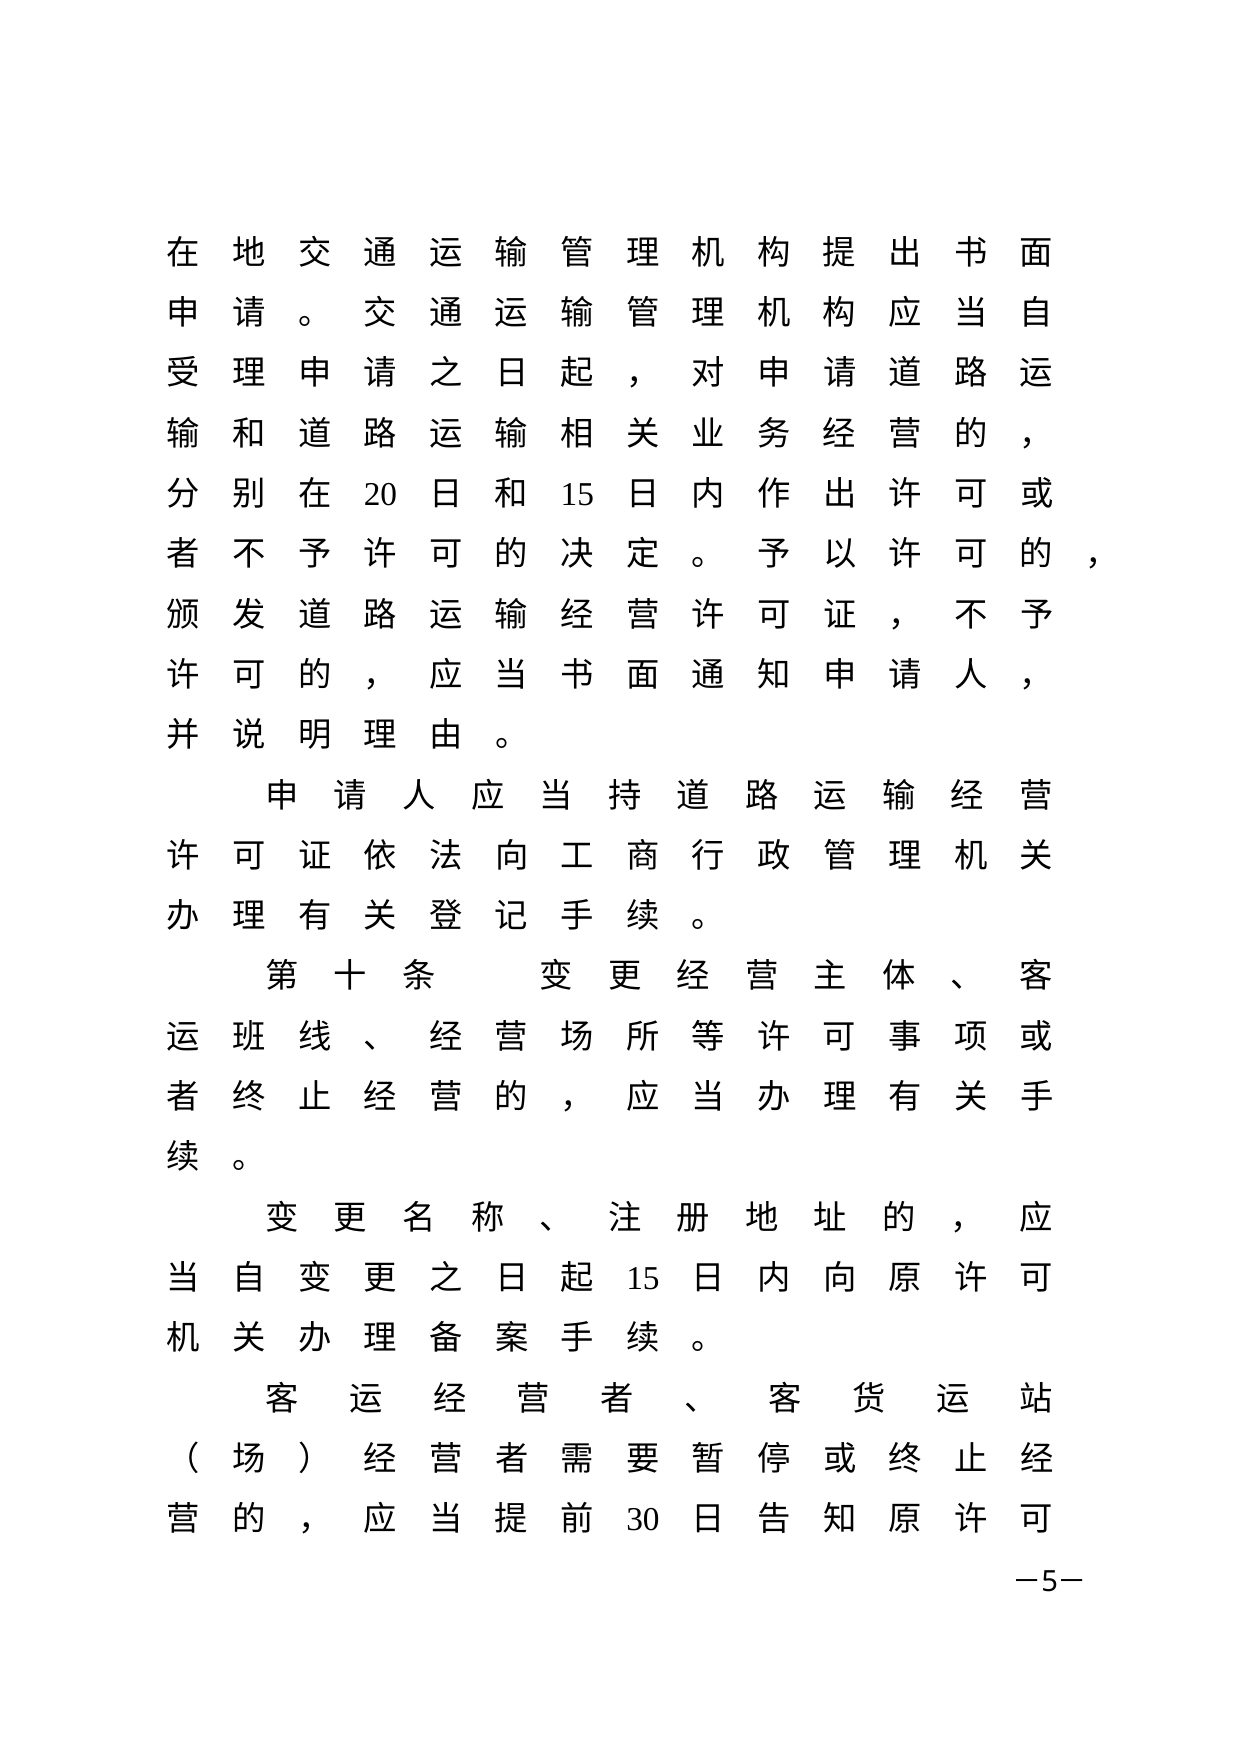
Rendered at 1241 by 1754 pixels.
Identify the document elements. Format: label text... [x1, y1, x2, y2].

text 第九条 申请从事道路运输以及相关业务经营的，应当向所在地交通运输管理机构提出书面申请。交通运输管理机构应当自受理申请之日起，对申请道路运输和道路运输相关业务经营的，分别在20日和15日内作出许可或者不予许可的决定。予以许可的，颁发道路运输经营许可证，不予许可的，应当书面通知申请人，并说明理由。 [167, 219, 1085, 762]
text 第十条 变更经营主体、客运班线、经营场所等许可事项或者终止经营的，应当办理有关手续。 [167, 943, 1085, 1184]
text 变更名称、注册地址的，应当自变更之日起15日内向原许可机关办理备案手续。 [167, 1184, 1085, 1365]
text 申请人应当持道路运输经营许可证依法向工商行政管理机关办理有关登记手续。 [167, 762, 1085, 943]
text 客运经营者、客货运站（场）经营者需要暂停或终止经营的，应当提前30日告知原许可机关，并向社会公告。暂停客运班线经营的，应当提前5日告知原许可机关。其他道路运输以及相关业务经营者暂停经营的，应当于暂停经营之日起5日内向原许可机关备案。暂停经营期限不得超过180日，超过期限的，视为自动终止经营。 [167, 1365, 1085, 1546]
